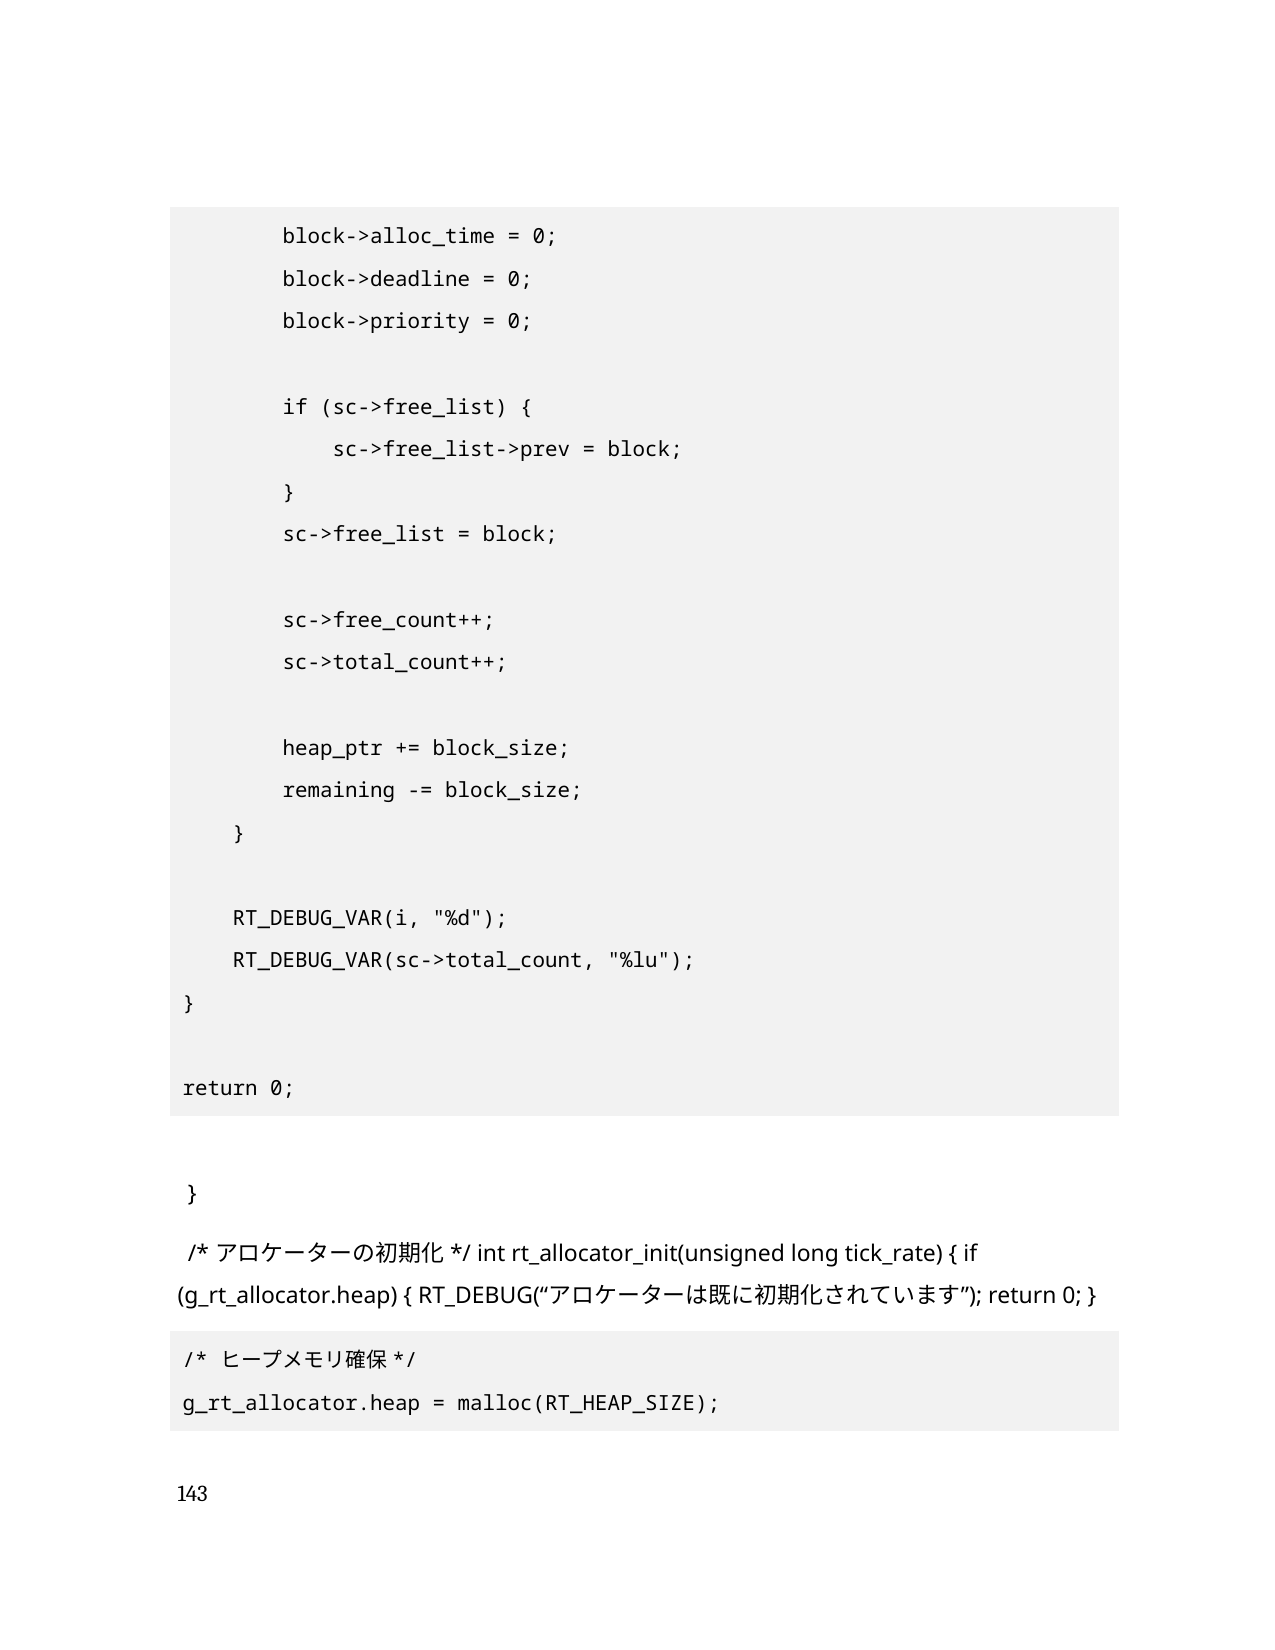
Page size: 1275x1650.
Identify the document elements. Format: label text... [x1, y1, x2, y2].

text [183, 219, 1106, 1104]
text /* アロケーターの初期化 */ int rt_allocator_init(unsigned long tick_rate) { if (g_rt_allocator.heap) { RT_DEBUG(“アロケーターは既に初期化されています”); return 0; } [177, 1228, 1098, 1312]
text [183, 1343, 1106, 1418]
text } [177, 1168, 1098, 1210]
